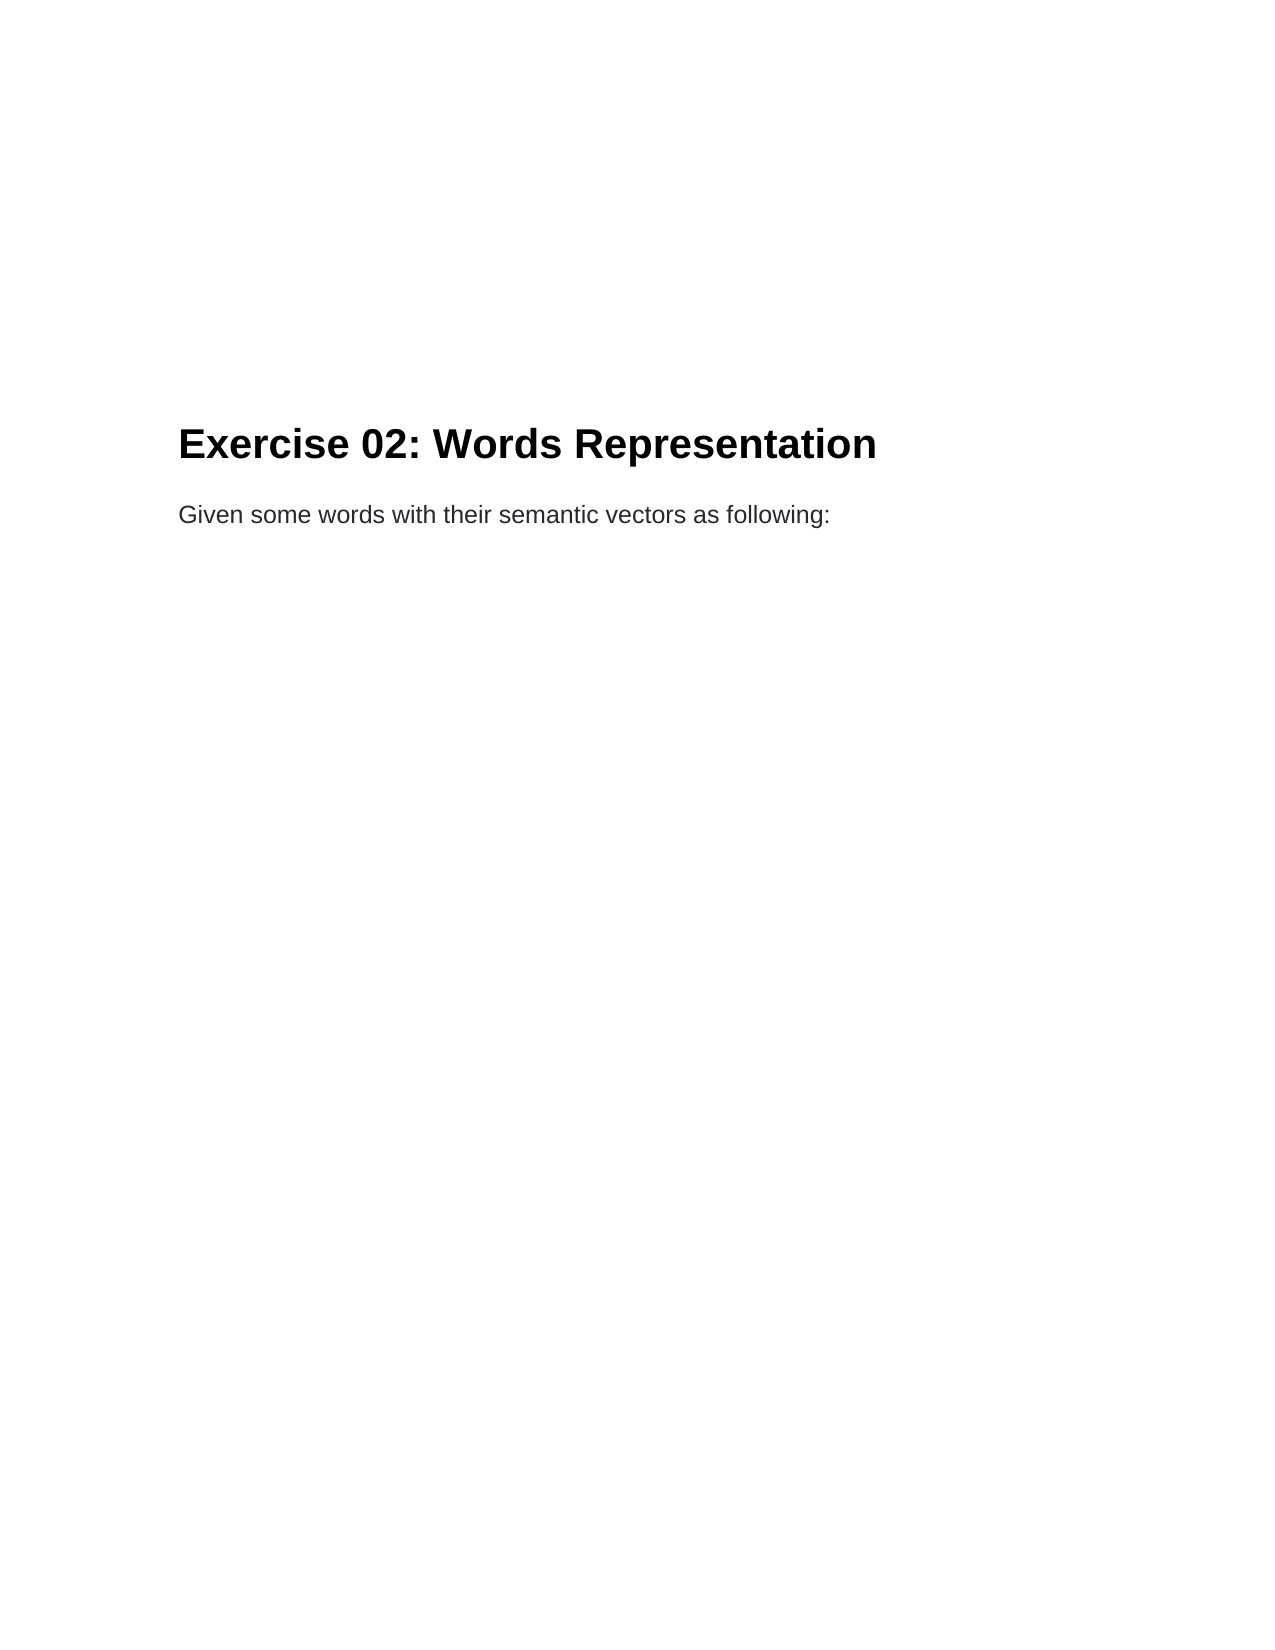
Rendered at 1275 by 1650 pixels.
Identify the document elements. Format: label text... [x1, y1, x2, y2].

subtitle Exercise 02: Words Representation [178, 419, 1125, 467]
text Given some words with their semantic vectors as following: [178, 499, 1125, 558]
